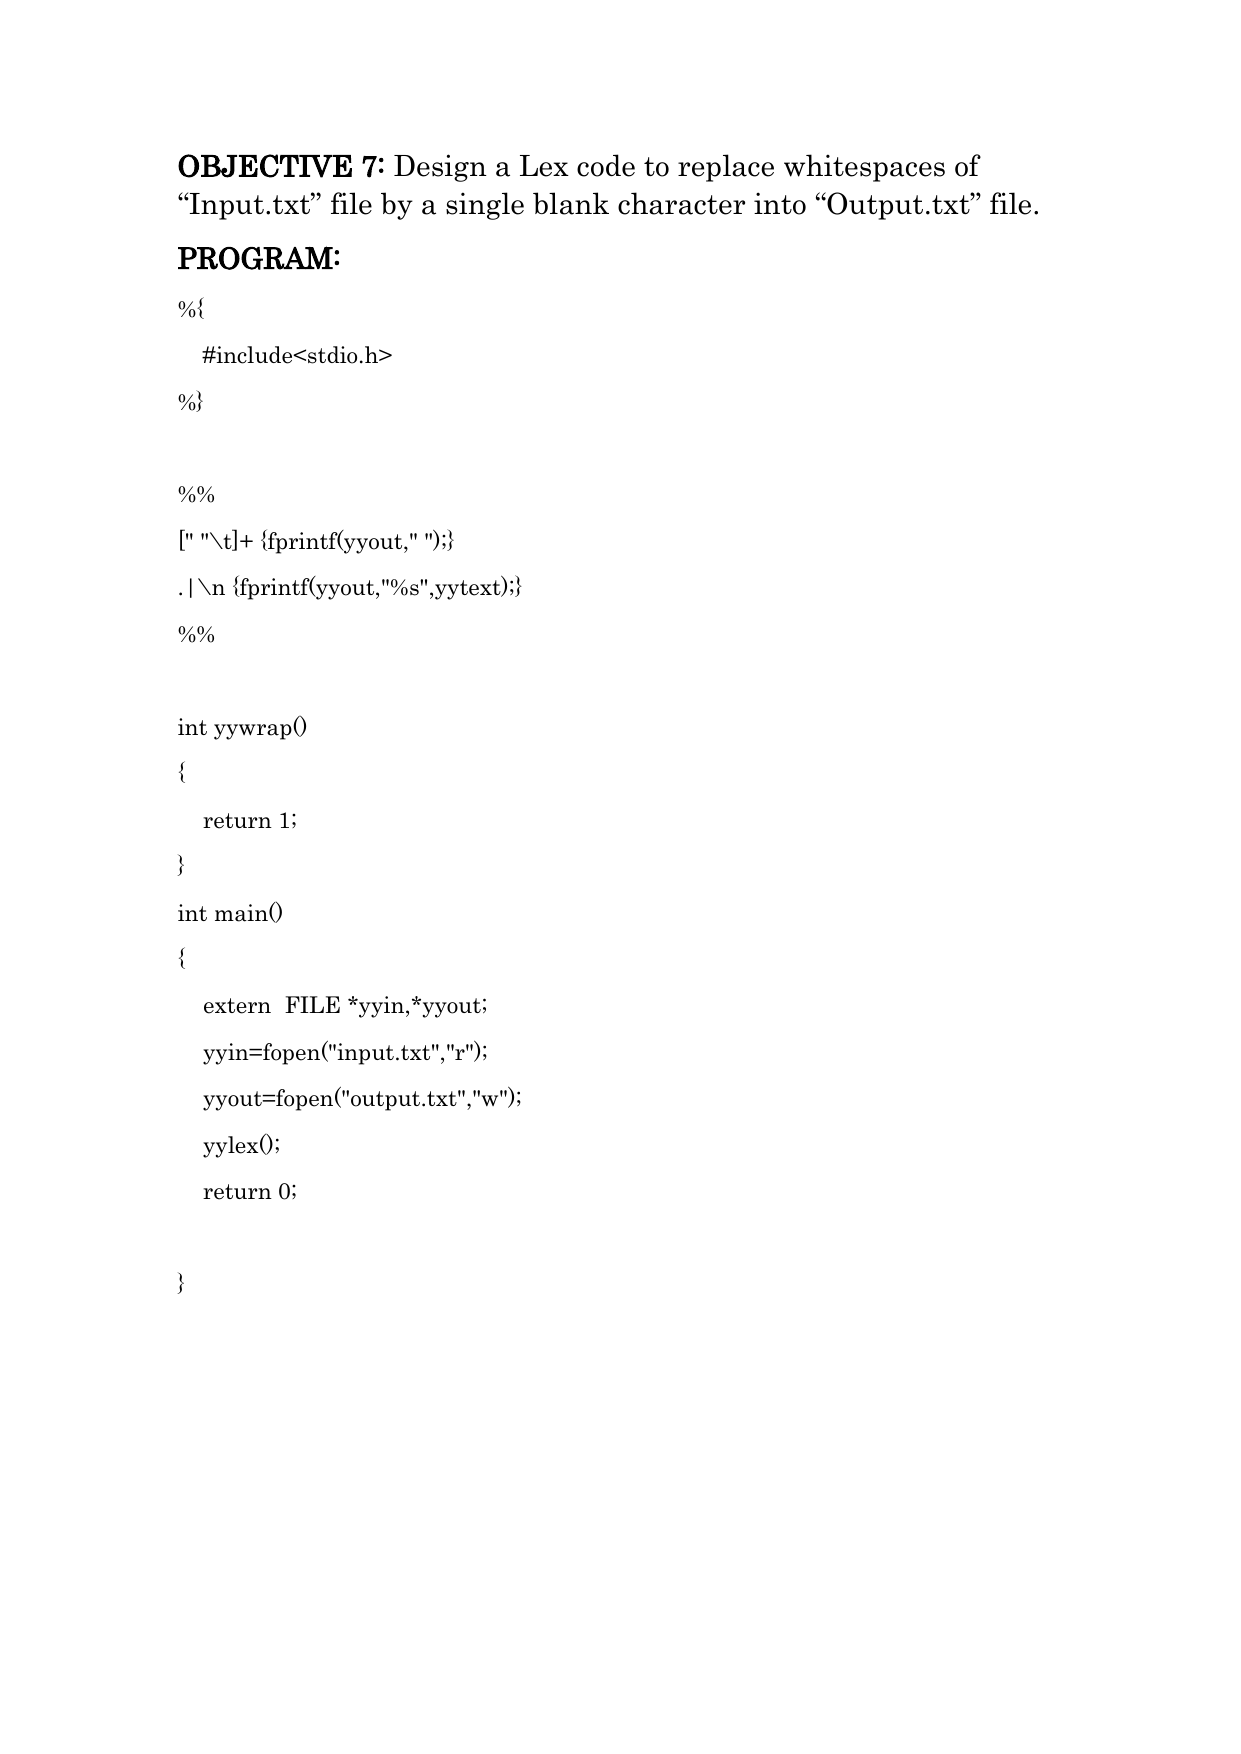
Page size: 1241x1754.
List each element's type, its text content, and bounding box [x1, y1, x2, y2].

text } [177, 1270, 1063, 1298]
text extern FILE *yyin,*yyout; [177, 991, 1063, 1019]
text yylex(); [177, 1131, 1063, 1158]
text PROGRAM: [177, 240, 1063, 275]
text #include<stdio.h> [177, 341, 1063, 368]
text yyin=fopen("input.txt","r"); [177, 1038, 1063, 1065]
text { [177, 759, 1063, 787]
text [" "\t]+ {fprintf(yyout," ");} [177, 527, 1063, 554]
text return 1; [177, 806, 1063, 833]
text .|\n {fprintf(yyout,"%s",yytext);} [177, 573, 1063, 601]
text yyout=fopen("output.txt","w"); [177, 1084, 1063, 1112]
text } [177, 852, 1063, 879]
text { [177, 945, 1063, 972]
text %{ [177, 294, 1063, 322]
text %% [177, 480, 1063, 508]
text OBJECTIVE 7: Design a Lex code to replace whitespaces of “Input.txt” file by a single blank character into “Output.txt” file. [177, 148, 1063, 221]
text return 0; [177, 1177, 1063, 1205]
text int yywrap() [177, 713, 1063, 740]
text %} [177, 387, 1063, 415]
text %% [177, 620, 1063, 647]
text int main() [177, 898, 1063, 926]
